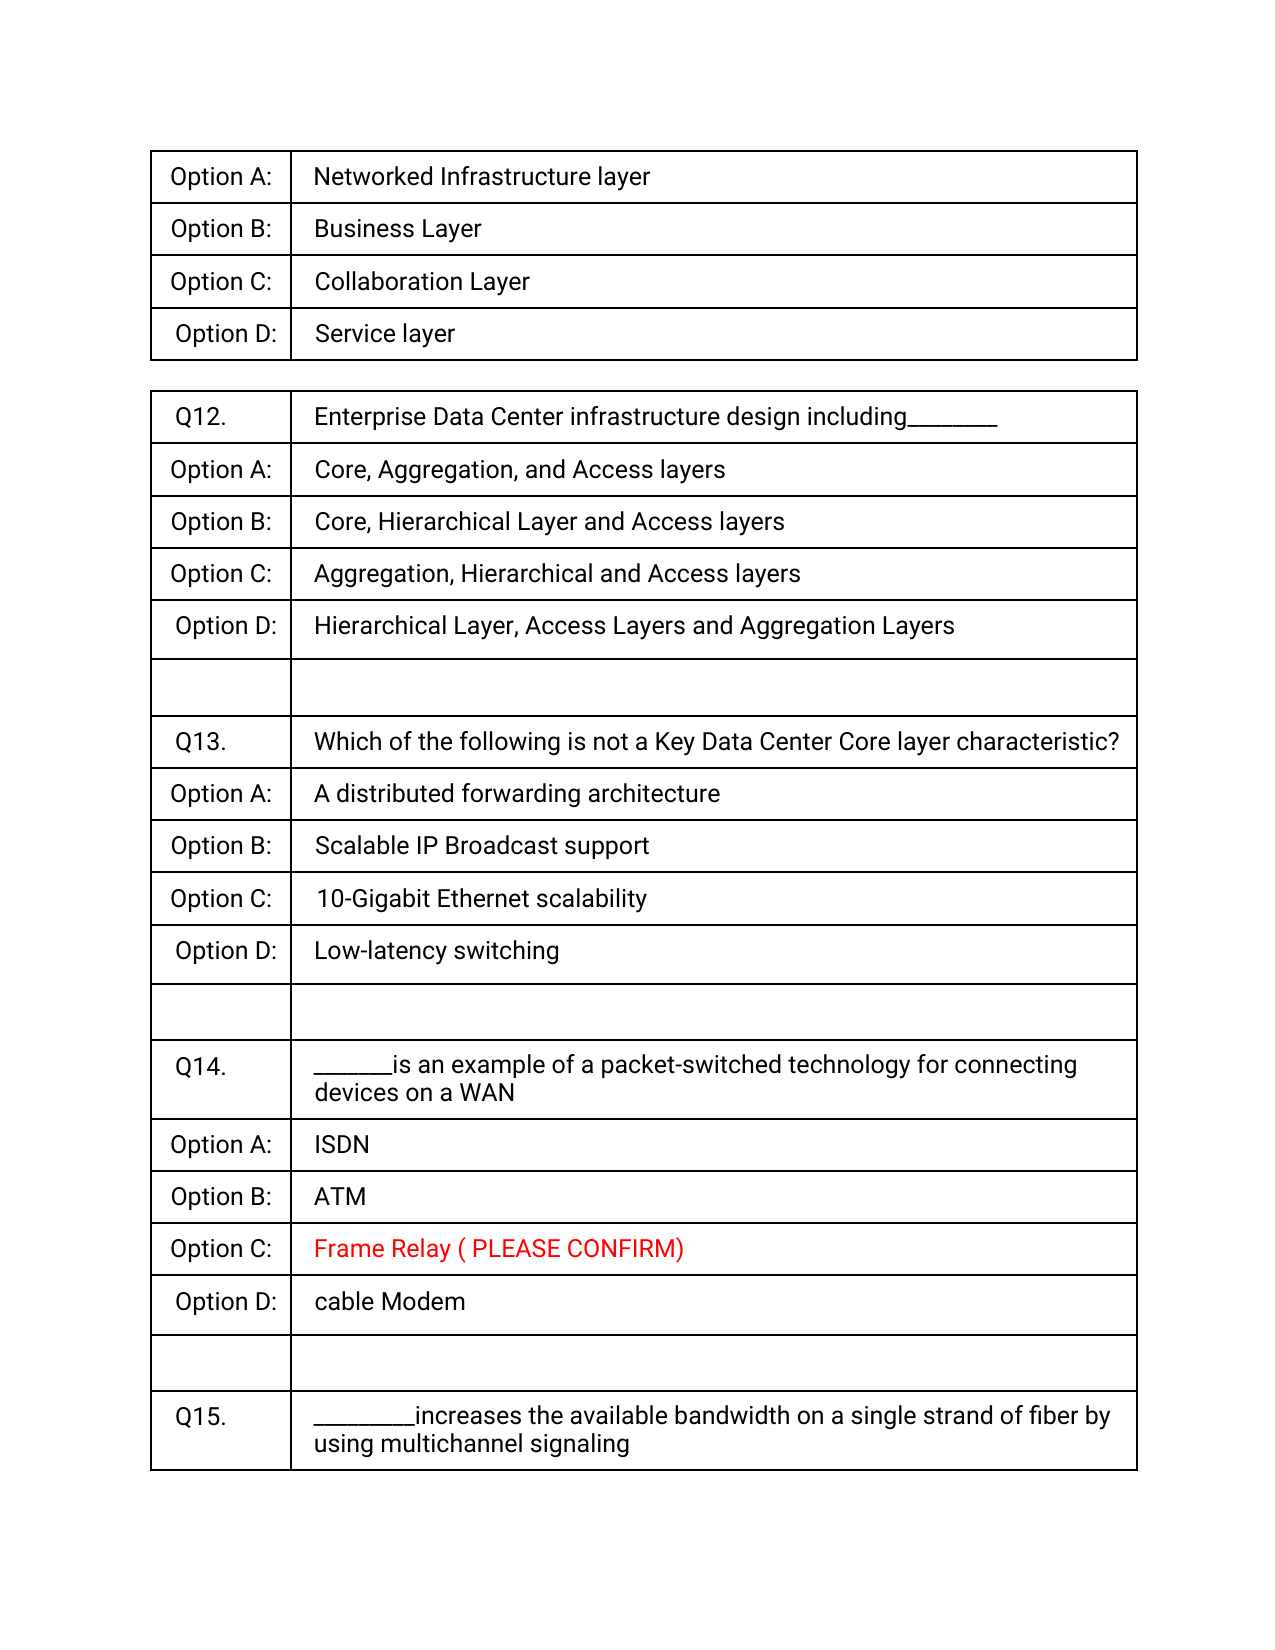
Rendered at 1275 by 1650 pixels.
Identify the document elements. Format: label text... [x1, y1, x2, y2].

table_cell Option D: [152, 926, 290, 983]
table_cell Collaboration Layer [292, 256, 1136, 307]
table_cell Scalable IP Broadcast support [292, 821, 1136, 871]
table_cell Option A: [152, 1120, 290, 1170]
table_cell Option B: [152, 497, 290, 547]
table_cell Option C: [152, 549, 290, 599]
table_cell [152, 985, 290, 1039]
table_cell ISDN [292, 1120, 1136, 1170]
table_cell Option D: [152, 1276, 290, 1334]
table_cell Low-latency switching [292, 926, 1136, 983]
table_cell Option D: [152, 601, 290, 658]
table_cell Q15. [152, 1392, 290, 1468]
table_cell Frame Relay ( PLEASE CONFIRM) [292, 1224, 1136, 1274]
table_cell [292, 660, 1136, 715]
table_cell [292, 1336, 1136, 1390]
table_cell Option C: [152, 873, 290, 923]
table_cell Option D: [152, 309, 290, 359]
table_cell Q13. [152, 717, 290, 767]
table_cell _______is an example of a packet-switched technology for connecting devices on a WAN [292, 1041, 1136, 1118]
table_cell Option A: [152, 769, 290, 819]
table_cell ATM [292, 1172, 1136, 1222]
table_cell Business Layer [292, 204, 1136, 254]
table_cell Aggregation, Hierarchical and Access layers [292, 549, 1136, 599]
table_cell Networked Infrastructure layer [292, 152, 1136, 202]
table_cell A distributed forwarding architecture [292, 769, 1136, 819]
table_cell Option C: [152, 1224, 290, 1274]
table_cell Option B: [152, 1172, 290, 1222]
table_cell Option A: [152, 444, 290, 494]
table_cell Option A: [152, 152, 290, 202]
table_cell Core, Hierarchical Layer and Access layers [292, 497, 1136, 547]
table_cell Which of the following is not a Key Data Center Core layer characteristic? [292, 717, 1136, 767]
table_cell Option B: [152, 204, 290, 254]
table_cell [152, 1336, 290, 1390]
table_cell Hierarchical Layer, Access Layers and Aggregation Layers [292, 601, 1136, 658]
table_cell Core, Aggregation, and Access layers [292, 444, 1136, 494]
table_header Enterprise Data Center infrastructure design including________ [292, 392, 1136, 442]
table_cell 10-Gigabit Ethernet scalability [292, 873, 1136, 923]
table_cell Q14. [152, 1041, 290, 1118]
table_cell Option B: [152, 821, 290, 871]
table_cell _________increases the available bandwidth on a single strand of fiber by using multichannel signaling [292, 1392, 1136, 1468]
table_cell Option C: [152, 256, 290, 307]
table_header Q12. [152, 392, 290, 442]
table_cell cable Modem [292, 1276, 1136, 1334]
table_cell [152, 660, 290, 715]
table_cell [292, 985, 1136, 1039]
table_cell Service layer [292, 309, 1136, 359]
